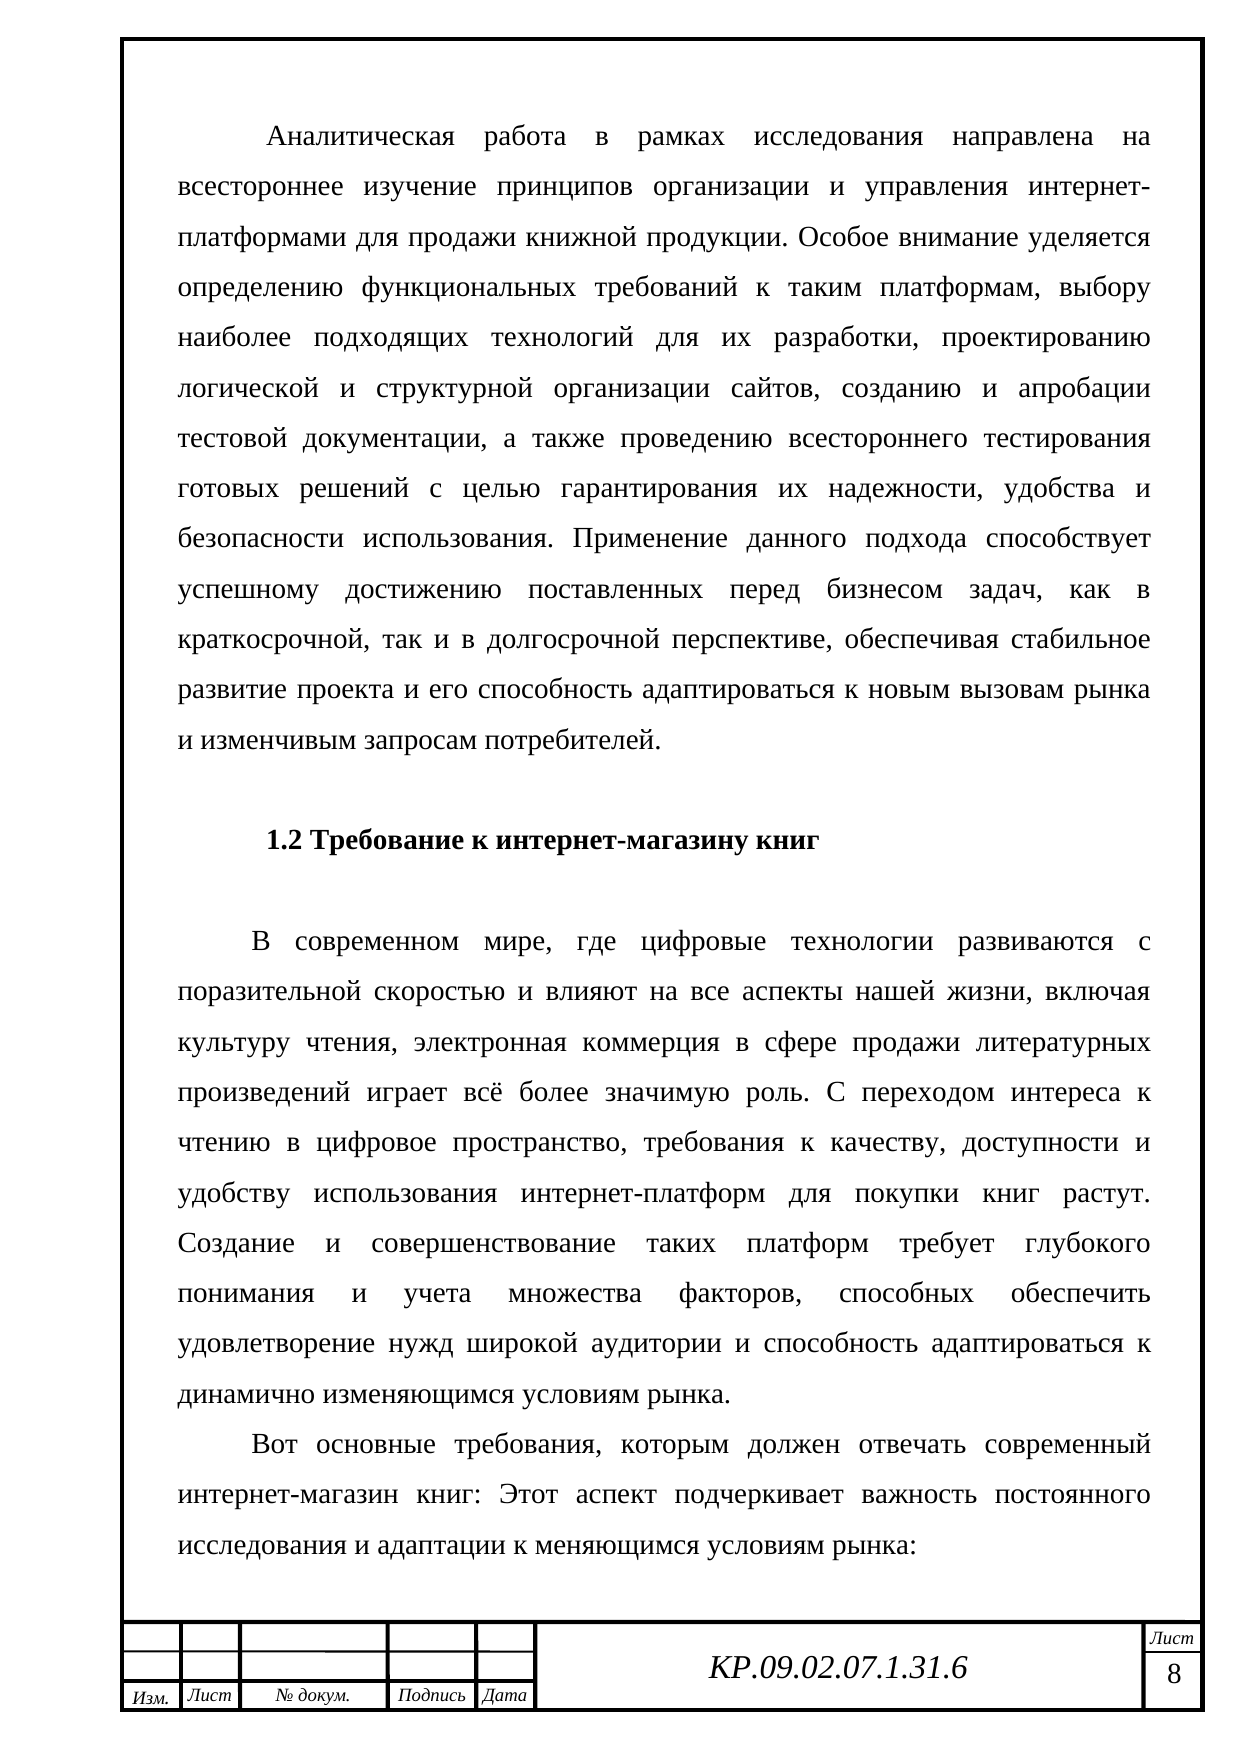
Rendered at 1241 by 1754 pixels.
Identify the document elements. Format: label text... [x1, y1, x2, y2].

text Аналитическая работа в рамках исследования направлена на всестороннее изучение принципов организации и управления интернет-платформами для продажи книжной продукции. Особое внимание уделяется определению функциональных требований к таким платформам, выбору наиболее подходящих технологий для их разработки, проектированию логической и структурной организации сайтов, созданию и апробации тестовой документации, а также проведению всестороннего тестирования готовых решений с целью гарантирования их надежности, удобства и безопасности использования. Применение данного подхода способствует успешному достижению поставленных перед бизнесом задач, как в краткосрочной, так и в долгосрочной перспективе, обеспечивая стабильное развитие проекта и его способность адаптироваться к новым вызовам рынка и изменчивым запросам потребителей. [177, 118, 1152, 755]
text Вот основные требования, которым должен отвечать современный интернет-магазин книг: Этот аспект подчеркивает важность постоянного исследования и адаптации к меняющимся условиям рынка: [177, 1426, 1152, 1560]
text В современном мире, где цифровые технологии развиваются с поразительной скоростью и влияют на все аспекты нашей жизни, включая культуру чтения, электронная коммерция в сфере продажи литературных произведений играет всё более значимую роль. С переходом интереса к чтению в цифровое пространство, требования к качеству, доступности и удобству использования интернет-платформ для покупки книг растут. Создание и совершенствование таких платформ требует глубокого понимания и учета множества факторов, способных обеспечить удовлетворение нужд широкой аудитории и способность адаптироваться к динамично изменяющимся условиям рынка. [177, 923, 1152, 1409]
subtitle 1.2 Требование к интернет-магазину книг [177, 822, 1152, 856]
